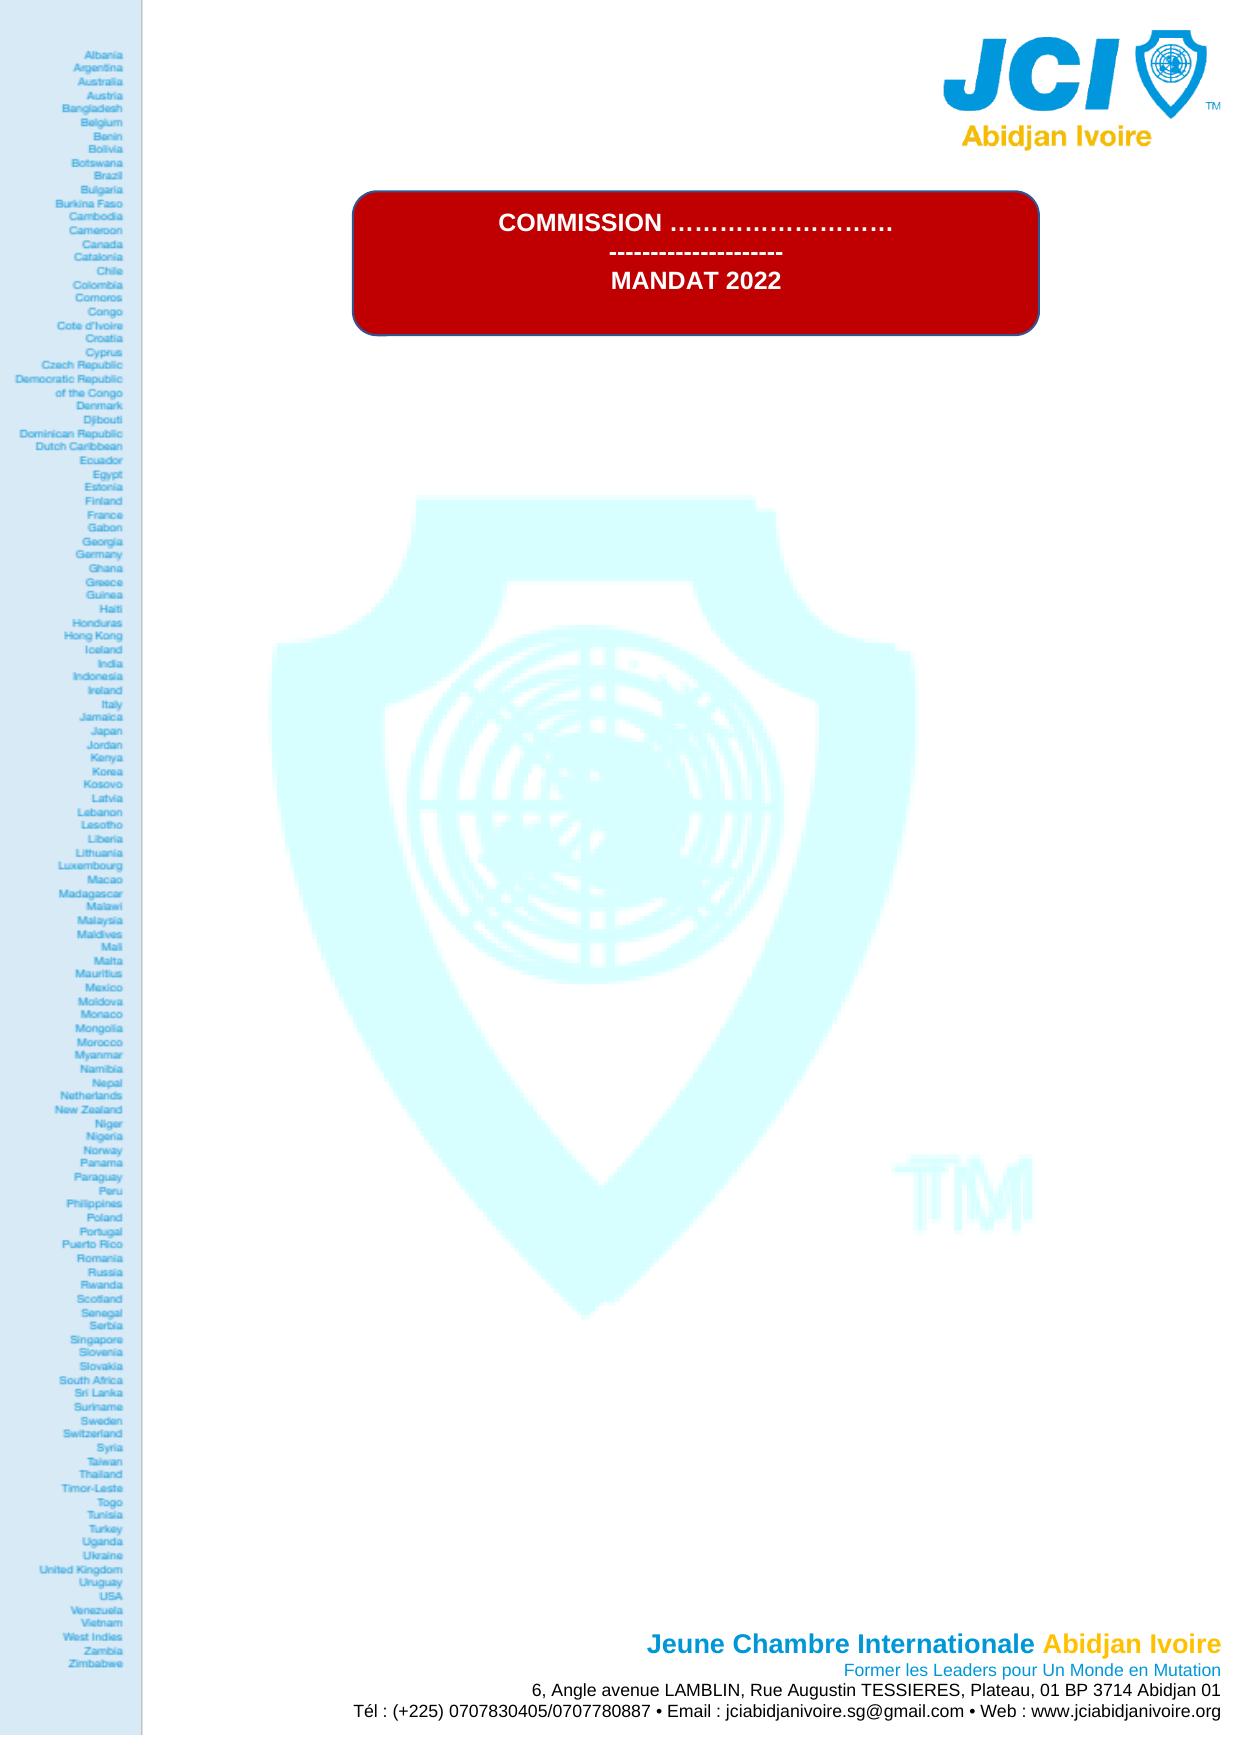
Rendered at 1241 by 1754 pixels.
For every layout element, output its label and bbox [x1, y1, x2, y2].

picture [937, 21, 1226, 157]
